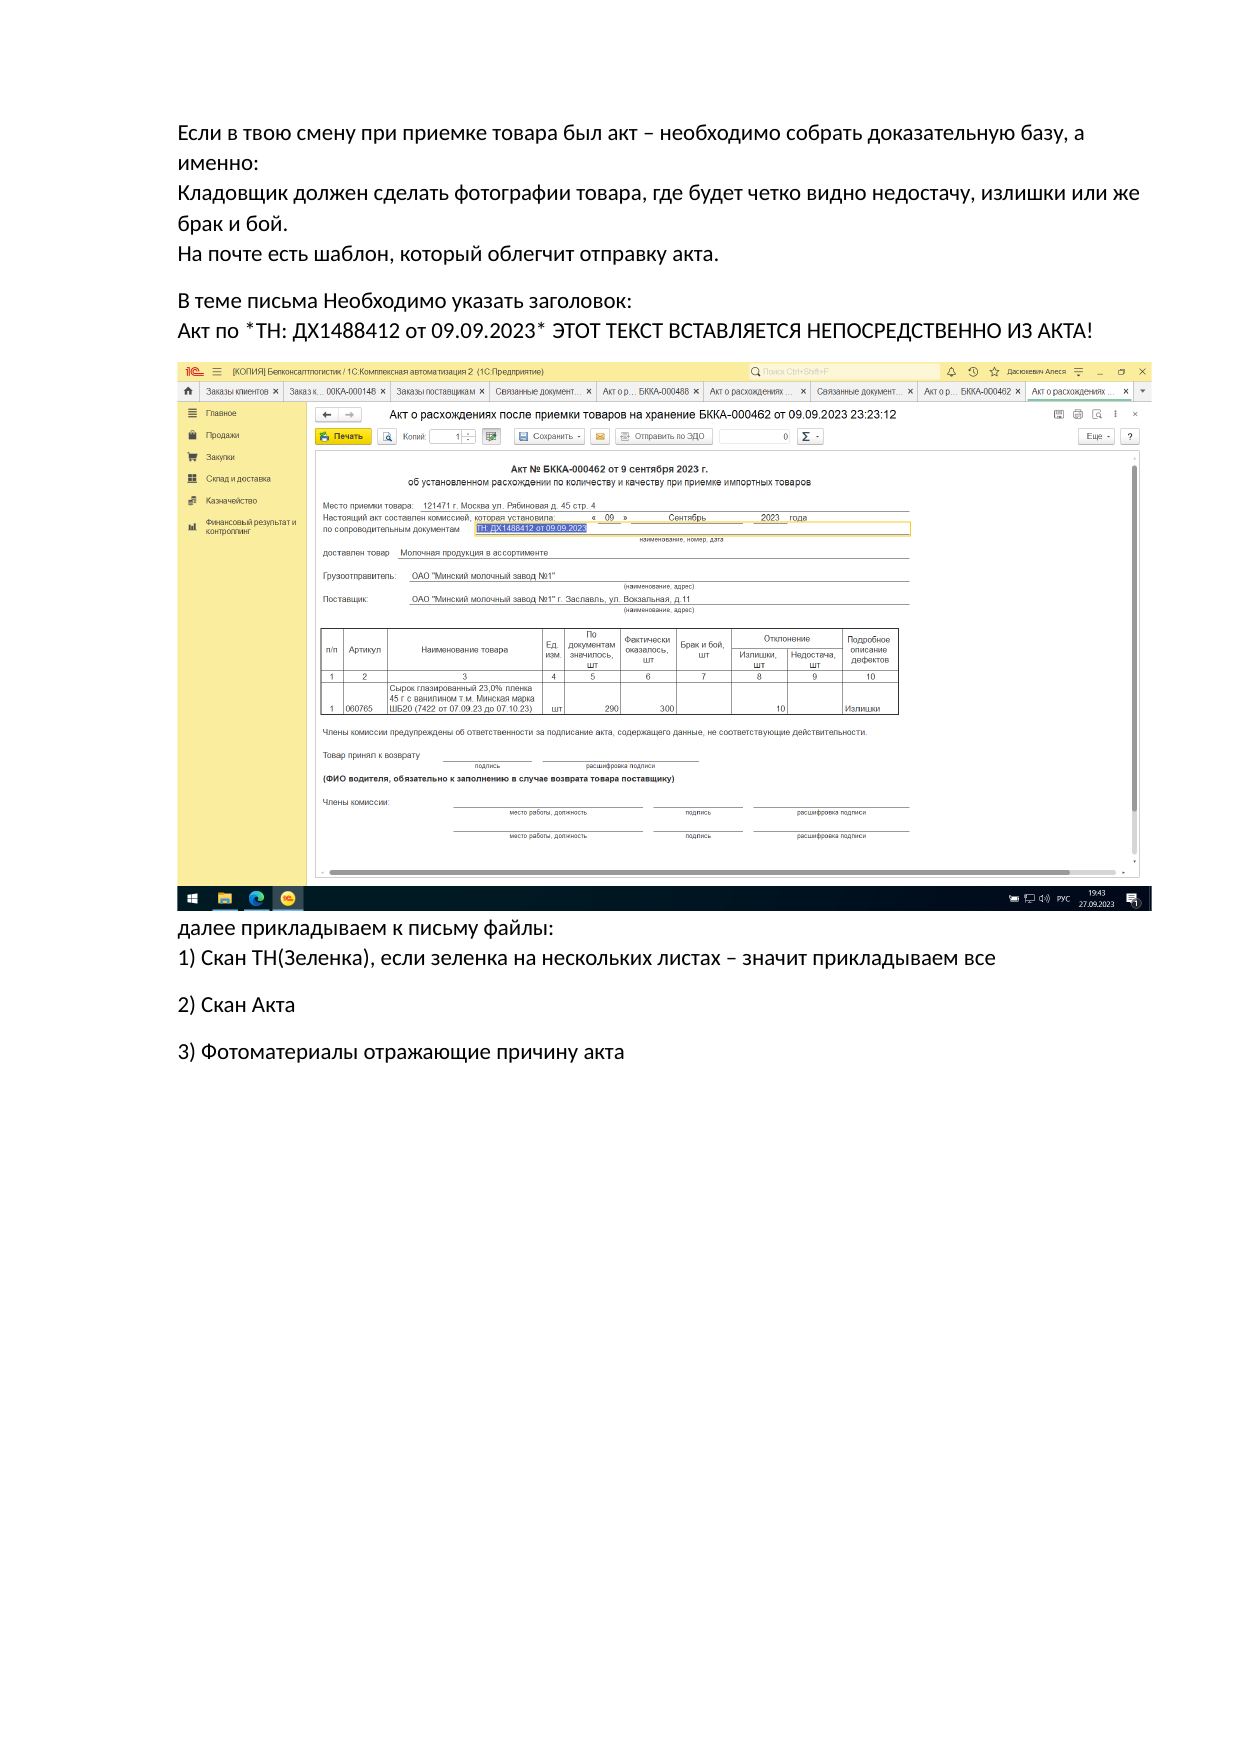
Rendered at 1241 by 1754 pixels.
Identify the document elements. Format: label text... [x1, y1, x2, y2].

text В теме письма Необходимо указать заголовок: Акт по *ТН: ДХ1488412 от 09.09.2023* ЭТОТ ТЕКСТ ВСТАВЛЯЕТСЯ НЕПОСРЕДСТВЕННО ИЗ АКТА! [177, 286, 1152, 344]
text далее прикладываем к письму файлы: 1) Скан ТН(Зеленка), если зеленка на нескольких листах – значит прикладываем все [177, 911, 1152, 971]
text Если в твою смену при приемке товара был акт – необходимо собрать доказательную базу, а именно: Кладовщик должен сделать фотографии товара, где будет четко видно недостачу, излишки или же брак и бой. На почте есть шаблон, который облегчит отправку акта. [177, 118, 1152, 267]
picture [177, 362, 1152, 911]
text 2) Скан Акта [177, 990, 1152, 1018]
text 3) Фотоматериалы отражающие причину акта [177, 1037, 1152, 1095]
